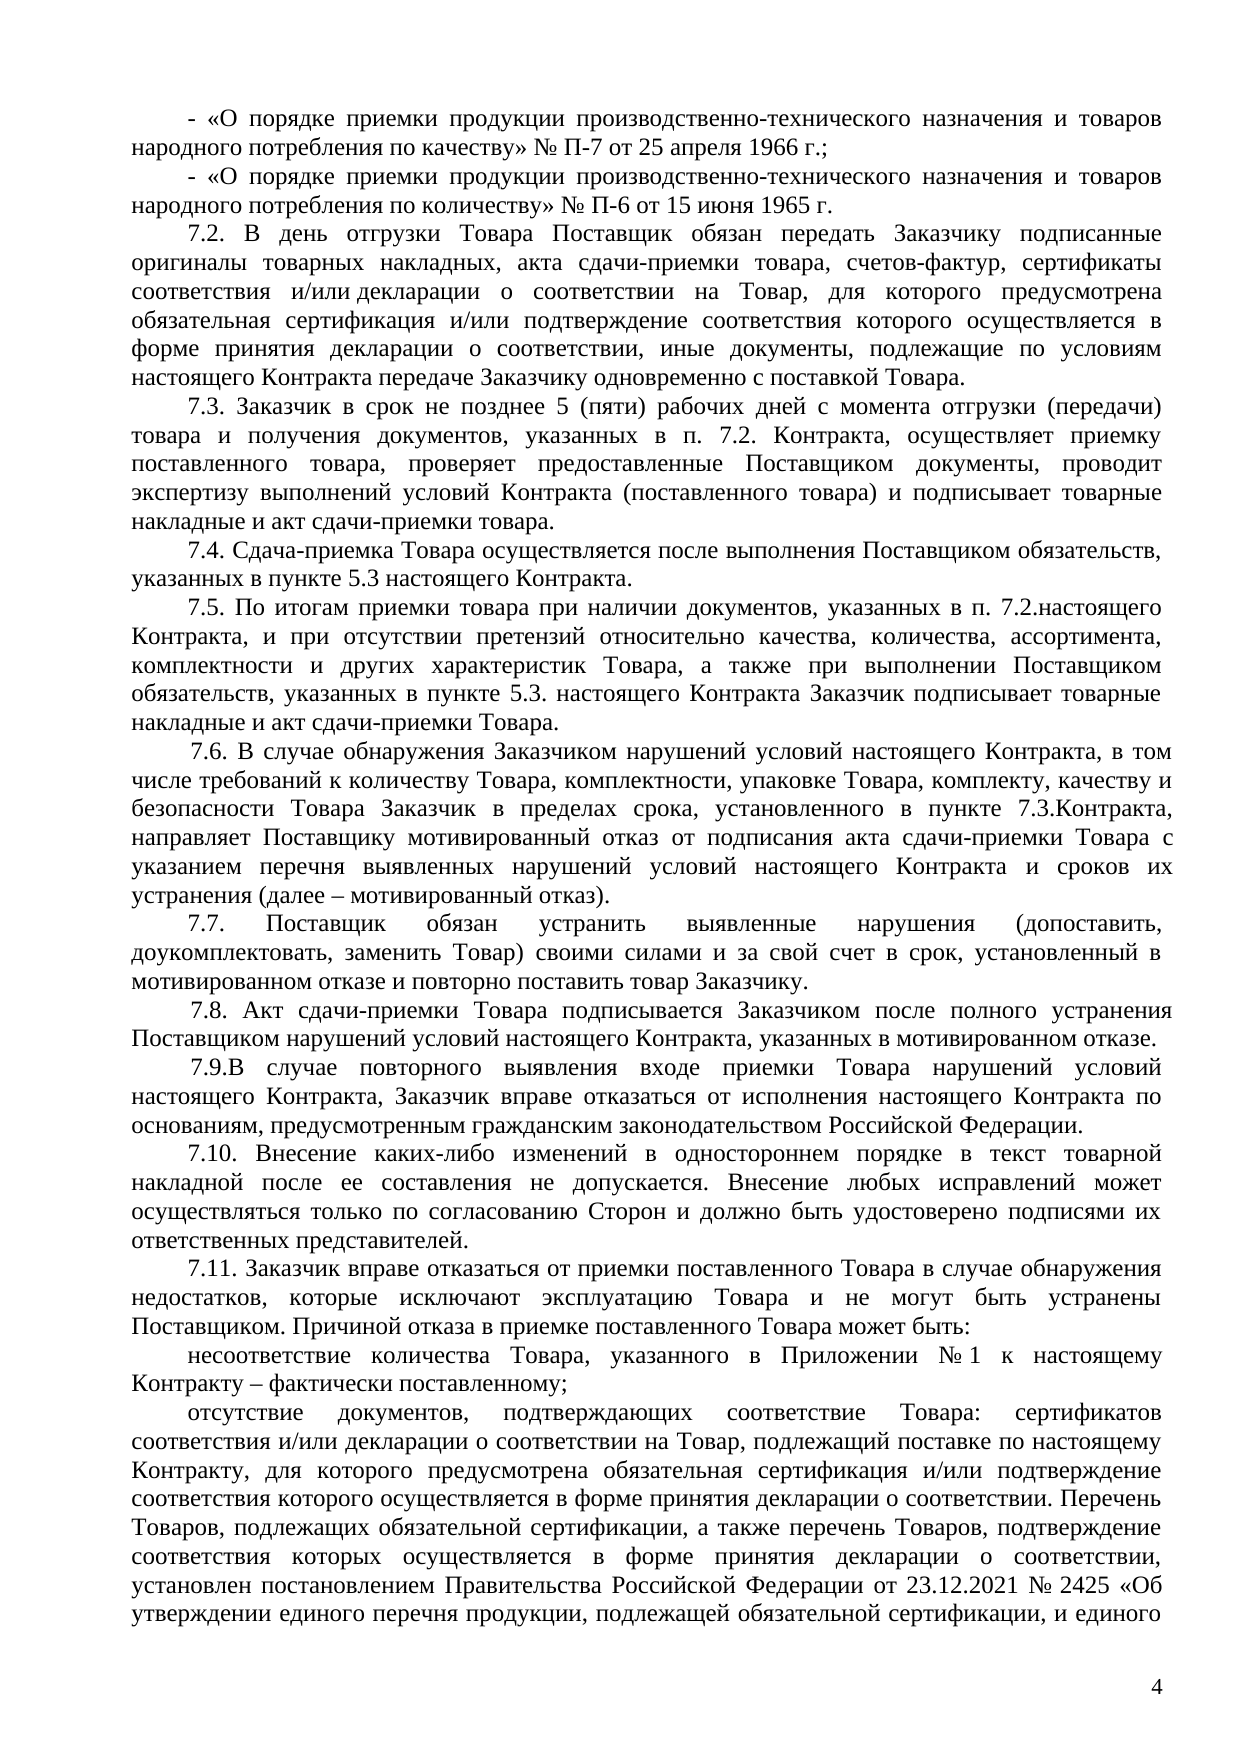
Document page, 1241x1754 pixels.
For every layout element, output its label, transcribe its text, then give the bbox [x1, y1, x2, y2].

text 7.9.В случае повторного выявления входе приемки Товара нарушений условий настоящего Контракта, Заказчик вправе отказаться от исполнения настоящего Контракта по основаниям, предусмотренным гражданским законодательством Российской Федерации. [131, 1052, 1162, 1138]
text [131, 1397, 1162, 1627]
text 7.6. В случае обнаружения Заказчиком нарушений условий настоящего Контракта, в том числе требований к количеству Товара, комплектности, упаковке Товара, комплекту, качеству и безопасности Товара Заказчик в пределах срока, установленного в пункте 7.3.Контракта, направляет Поставщику мотивированный отказ от подписания акта сдачи-приемки Товара с указанием перечня выявленных нарушений условий настоящего Контракта и сроков их устранения (далее – мотивированный отказ). [131, 736, 1173, 908]
text 7.7. Поставщик обязан устранить выявленные нарушения (допоставить, доукомплектовать, заменить Товар) своими силами и за свой счет в срок, установленный в мотивированном отказе и повторно поставить товар Заказчику. [131, 908, 1162, 995]
text 7.4. Сдача-приемка Товара осуществляется после выполнения Поставщиком обязательств, указанных в пункте 5.3 настоящего Контракта. [131, 535, 1162, 592]
text 7.11. Заказчик вправе отказаться от приемки поставленного Товара в случае обнаружения недостатков, которые исключают эксплуатацию Товара и не могут быть устранены Поставщиком. Причиной отказа в приемке поставленного Товара может быть: [131, 1253, 1162, 1340]
text - «О порядке приемки продукции производственно-технического назначения и товаров народного потребления по качеству» № П-7 от 25 апреля .; [131, 103, 1162, 161]
text 7.5. По итогам приемки товара при наличии документов, указанных в п. 7.2.настоящего Контракта, и при отсутствии претензий относительно качества, количества, ассортимента, комплектности и других характеристик Товара, а также при выполнении Поставщиком обязательств, указанных в пункте 5.3. настоящего Контракта Заказчик подписывает товарные накладные и акт сдачи-приемки Товара. [131, 592, 1162, 736]
text - «О порядке приемки продукции производственно-технического назначения и товаров народного потребления по количеству» № П-6 от 15 июня . [131, 161, 1162, 218]
text 7.8. Акт сдачи-приемки Товара подписывается Заказчиком после полного устранения Поставщиком нарушений условий настоящего Контракта, указанных в мотивированном отказе. [131, 995, 1173, 1052]
text несоответствие количества Товара, указанного в Приложении № 1 к настоящему Контракту – фактически поставленному; [131, 1340, 1162, 1397]
text 7.3. Заказчик в срок не позднее 5 (пяти) рабочих дней с момента отгрузки (передачи) товара и получения документов, указанных в п. 7.2. Контракта, осуществляет приемку поставленного товара, проверяет предоставленные Поставщиком документы, проводит экспертизу выполнений условий Контракта (поставленного товара) и подписывает товарные накладные и акт сдачи-приемки товара. [131, 391, 1162, 535]
text 7.2. В день отгрузки Товара Поставщик обязан передать Заказчику подписанные оригиналы товарных накладных, акта сдачи-приемки товара, счетов-фактур, сертификаты соответствия и/или декларации о соответствии на Товар, для которого предусмотрена обязательная сертификация и/или подтверждение соответствия которого осуществляется в форме принятия декларации о соответствии, иные документы, подлежащие по условиям настоящего Контракта передаче Заказчику одновременно с поставкой Товара. [131, 218, 1162, 391]
text 7.10. Внесение каких-либо изменений в одностороннем порядке в текст товарной накладной после ее составления не допускается. Внесение любых исправлений может осуществляться только по согласованию Сторон и должно быть удостоверено подписями их ответственных представителей. [131, 1138, 1162, 1253]
